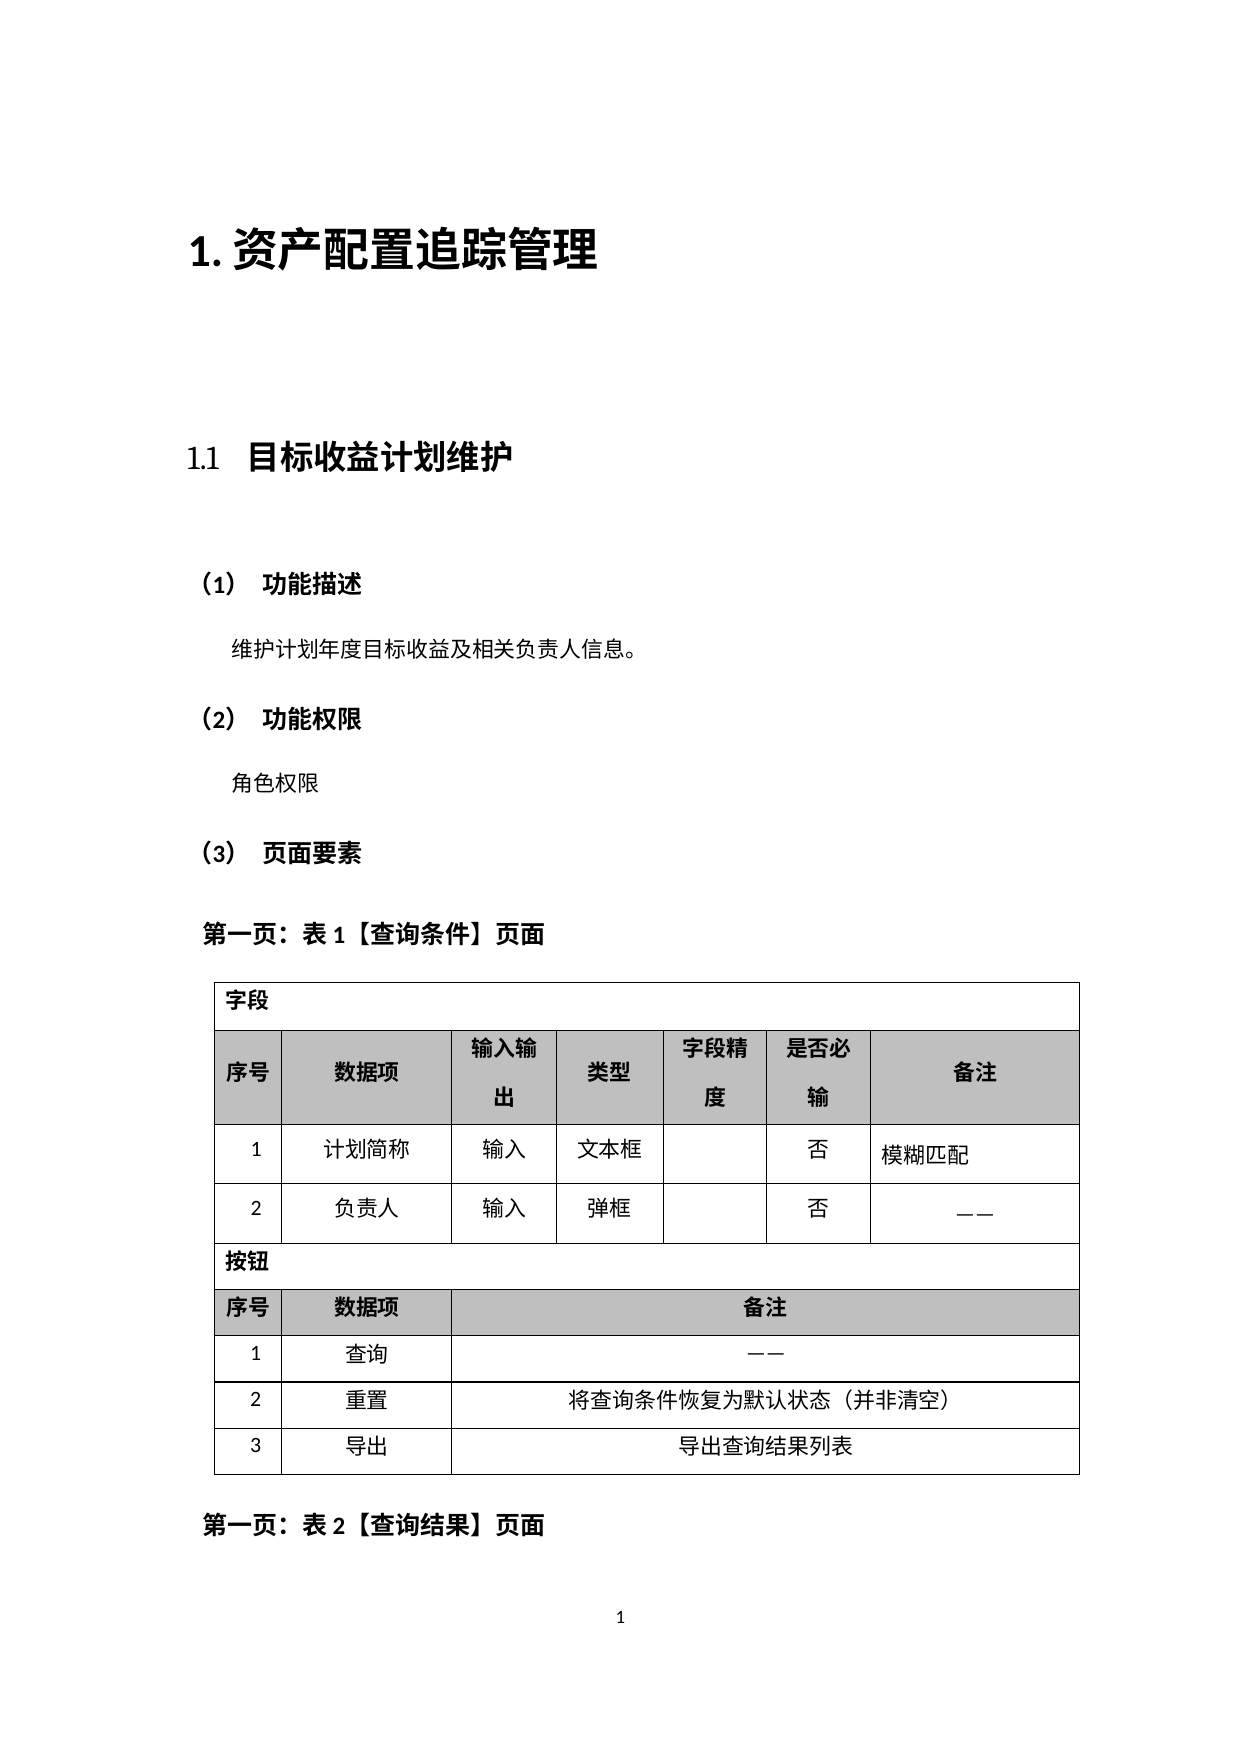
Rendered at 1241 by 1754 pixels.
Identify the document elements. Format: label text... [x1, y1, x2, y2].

table_cell [664, 1125, 766, 1183]
list 功能描述 [187, 550, 1053, 615]
table_cell [215, 1125, 281, 1183]
table_cell [215, 1184, 281, 1242]
table_cell 重置 [282, 1383, 451, 1427]
table_cell [215, 1383, 281, 1427]
table_cell 按钮 [215, 1244, 1079, 1288]
table_cell 数据项 [282, 1031, 451, 1124]
table_cell 弹框 [557, 1184, 663, 1242]
text 第一页：表1【查询条件】页面 [202, 901, 1053, 966]
list 页面要素 [187, 819, 1053, 884]
text 维护计划年度目标收益及相关负责人信息。 [187, 631, 1053, 664]
table_cell —— [871, 1184, 1079, 1242]
table_cell 导出 [282, 1429, 451, 1473]
text 角色权限 [187, 766, 1053, 798]
table_cell 是否必输 [767, 1031, 870, 1124]
table_cell 输入 [452, 1125, 556, 1183]
table_cell 输入输出 [452, 1031, 556, 1124]
table_header 字段 [215, 983, 1079, 1029]
table_cell 否 [767, 1125, 870, 1183]
table_cell 文本框 [557, 1125, 663, 1183]
table_cell 查询 [282, 1336, 451, 1381]
subtitle 资产配置追踪管理 [187, 197, 1053, 295]
table_cell —— [452, 1336, 1079, 1381]
table_cell 导出查询结果列表 [452, 1429, 1079, 1473]
table_cell [664, 1184, 766, 1242]
subtitle 目标收益计划维护 [187, 423, 1031, 488]
table_cell 负责人 [282, 1184, 451, 1242]
text 第一页：表2【查询结果】页面 [202, 1491, 1053, 1556]
list 功能权限 [187, 685, 1053, 750]
table_cell 序号 [215, 1031, 281, 1124]
table_cell 计划简称 [282, 1125, 451, 1183]
table_cell 输入 [452, 1184, 556, 1242]
table_cell 字段精度 [664, 1031, 766, 1124]
table_cell 类型 [557, 1031, 663, 1124]
table_cell 模糊匹配 [871, 1125, 1079, 1183]
table_cell [215, 1429, 281, 1473]
table_cell [215, 1336, 281, 1381]
table_cell 序号 [215, 1290, 281, 1335]
table_cell 否 [767, 1184, 870, 1242]
table_cell 数据项 [282, 1290, 451, 1335]
table_cell 将查询条件恢复为默认状态（并非清空） [452, 1383, 1079, 1427]
table_cell 备注 [452, 1290, 1079, 1335]
table_cell 备注 [871, 1031, 1079, 1124]
